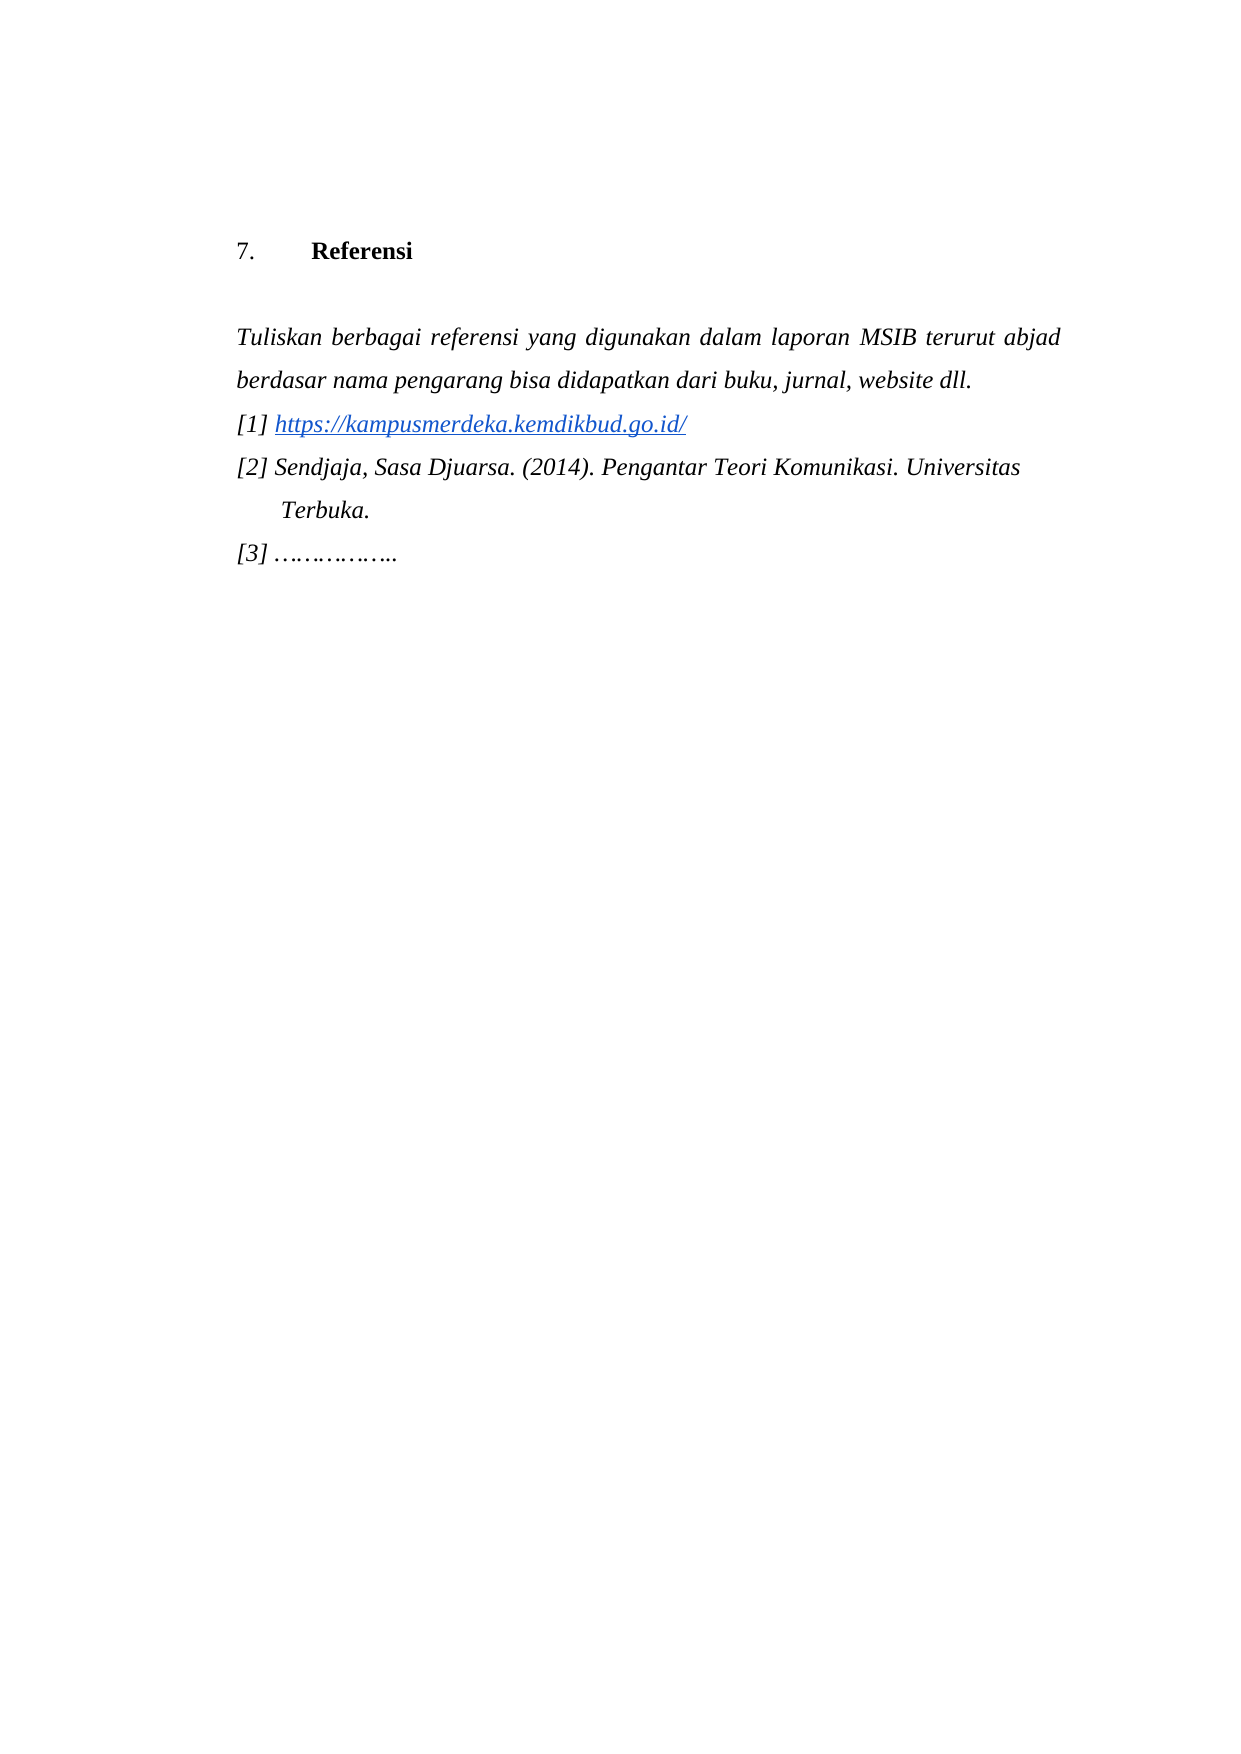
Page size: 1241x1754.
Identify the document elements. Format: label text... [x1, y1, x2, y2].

text [1] https://kampusmerdeka.kemdikbud.go.id/ [236, 409, 1063, 437]
text Tuliskan berbagai referensi yang digunakan dalam laporan MSIB terurut abjad berdasar nama pengarang bisa didapatkan dari buku, jurnal, website dll. [236, 322, 1063, 394]
text Terbuka. [281, 495, 1063, 524]
subtitle Referensi [236, 236, 1063, 265]
text [2] Sendjaja, Sasa Djuarsa. (2014). Pengantar Teori Komunikasi. Universitas [236, 452, 1063, 481]
text [3] …………….. [236, 538, 1063, 567]
